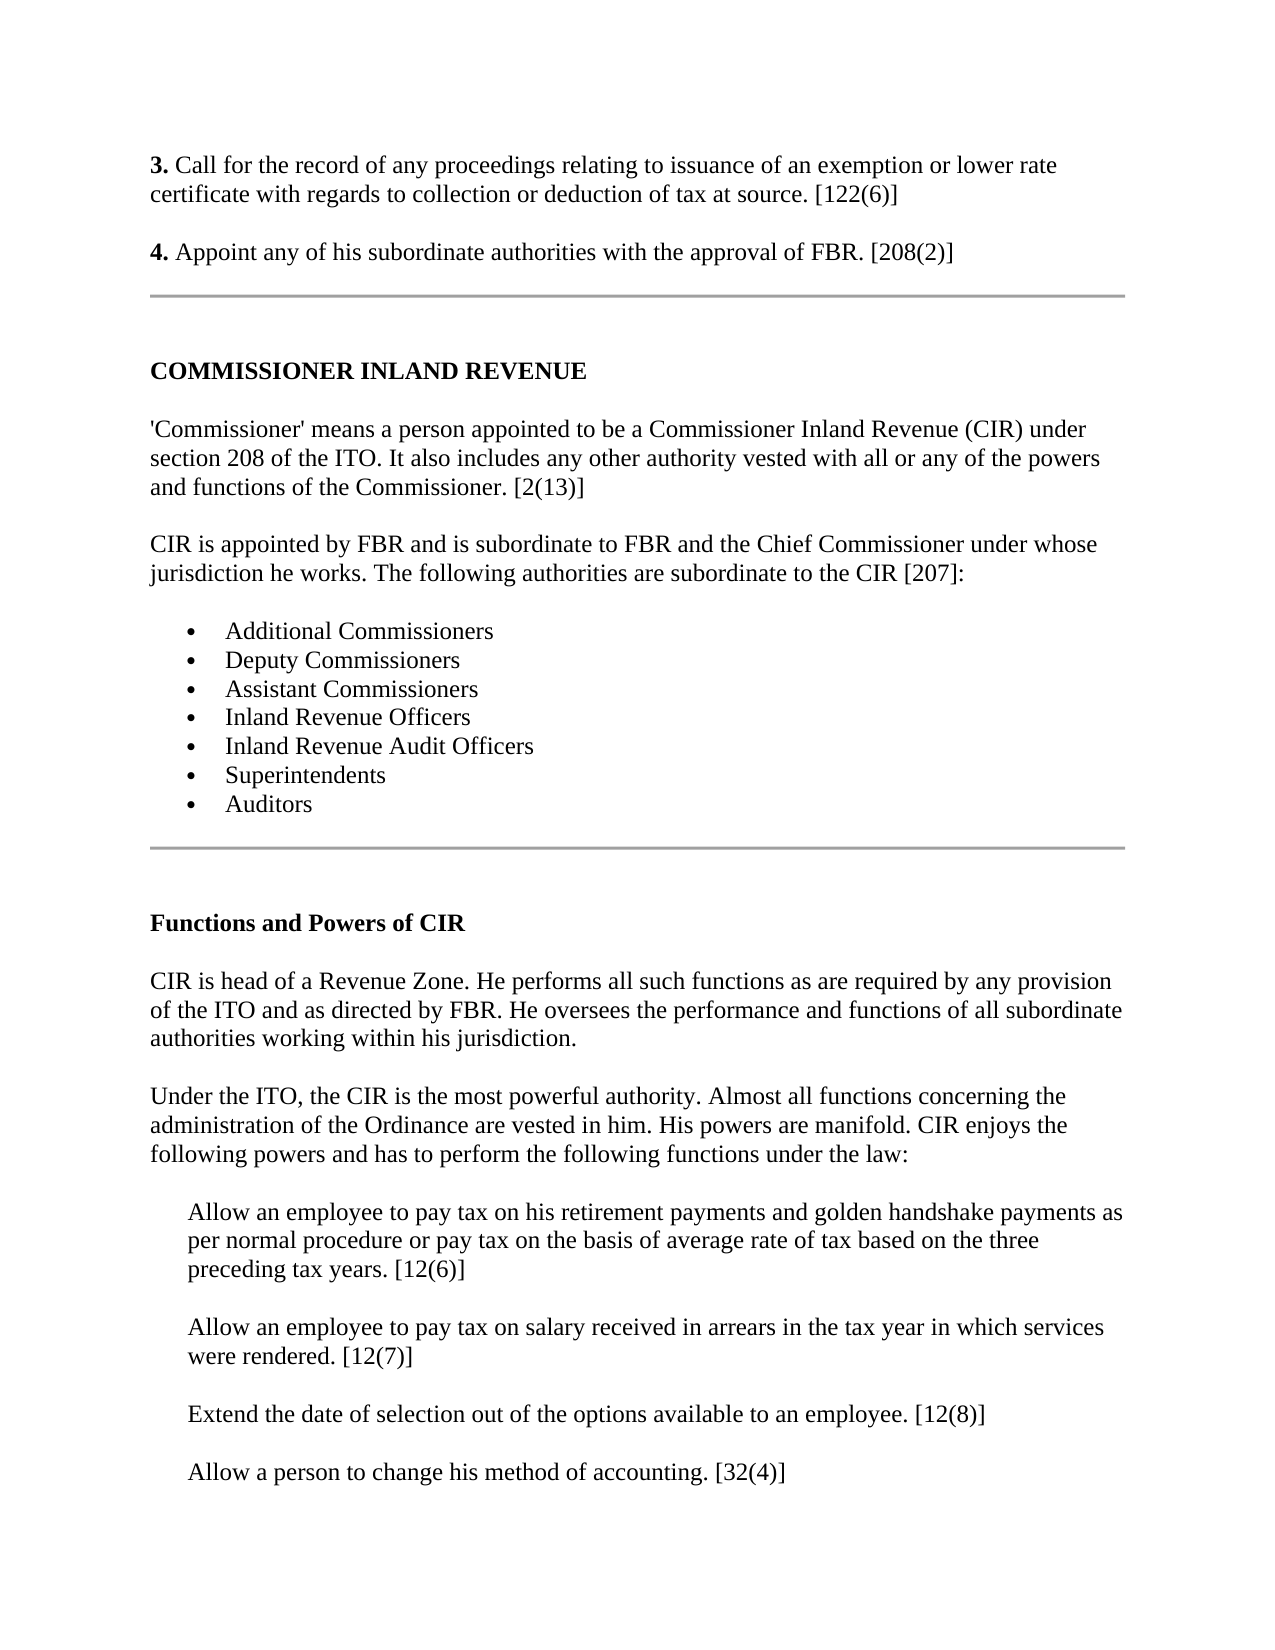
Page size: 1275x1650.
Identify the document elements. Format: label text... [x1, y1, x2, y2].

list Superintendents [187, 760, 1125, 789]
text Allow an employee to pay tax on his retirement payments and golden handshake payments as per normal procedure or pay tax on the basis of average rate of tax based on the three preceding tax years. [12(6)] [187, 1197, 1125, 1283]
text CIR is head of a Revenue Zone. He performs all such functions as are required by any provision of the ITO and as directed by FBR. He oversees the performance and functions of all subordinate authorities working within his jurisdiction. [150, 966, 1125, 1052]
list Assistant Commissioners [187, 674, 1125, 702]
text 'Commissioner' means a person appointed to be a Commissioner Inland Revenue (CIR) under section 208 of the ITO. It also includes any other authority vested with all or any of the powers and functions of the Commissioner. [2(13)] [150, 414, 1125, 500]
list Auditors [187, 789, 1125, 817]
list Inland Revenue Audit Officers [187, 731, 1125, 760]
list Deputy Commissioners [187, 645, 1125, 674]
text COMMISSIONER INLAND REVENUE [150, 356, 1125, 385]
text Allow a person to change his method of accounting. [32(4)] [187, 1457, 1125, 1486]
text Functions and Powers of CIR [150, 908, 1125, 937]
text 4. Appoint any of his subordinate authorities with the approval of FBR. [208(2)] [150, 237, 1125, 265]
list Additional Commissioners [187, 616, 1125, 645]
text Allow an employee to pay tax on salary received in arrears in the tax year in which services were rendered. [12(7)] [187, 1312, 1125, 1370]
text Extend the date of selection out of the options available to an employee. [12(8)] [187, 1399, 1125, 1428]
text CIR is appointed by FBR and is subordinate to FBR and the Chief Commissioner under whose jurisdiction he works. The following authorities are subordinate to the CIR [207]: [150, 529, 1125, 587]
list Inland Revenue Officers [187, 702, 1125, 731]
text 3. Call for the record of any proceedings relating to issuance of an exemption or lower rate certificate with regards to collection or deduction of tax at source. [122(6)] [150, 150, 1125, 207]
text Under the ITO, the CIR is the most powerful authority. Almost all functions concerning the administration of the Ordinance are vested in him. His powers are manifold. CIR enjoys the following powers and has to perform the following functions under the law: [150, 1081, 1125, 1168]
